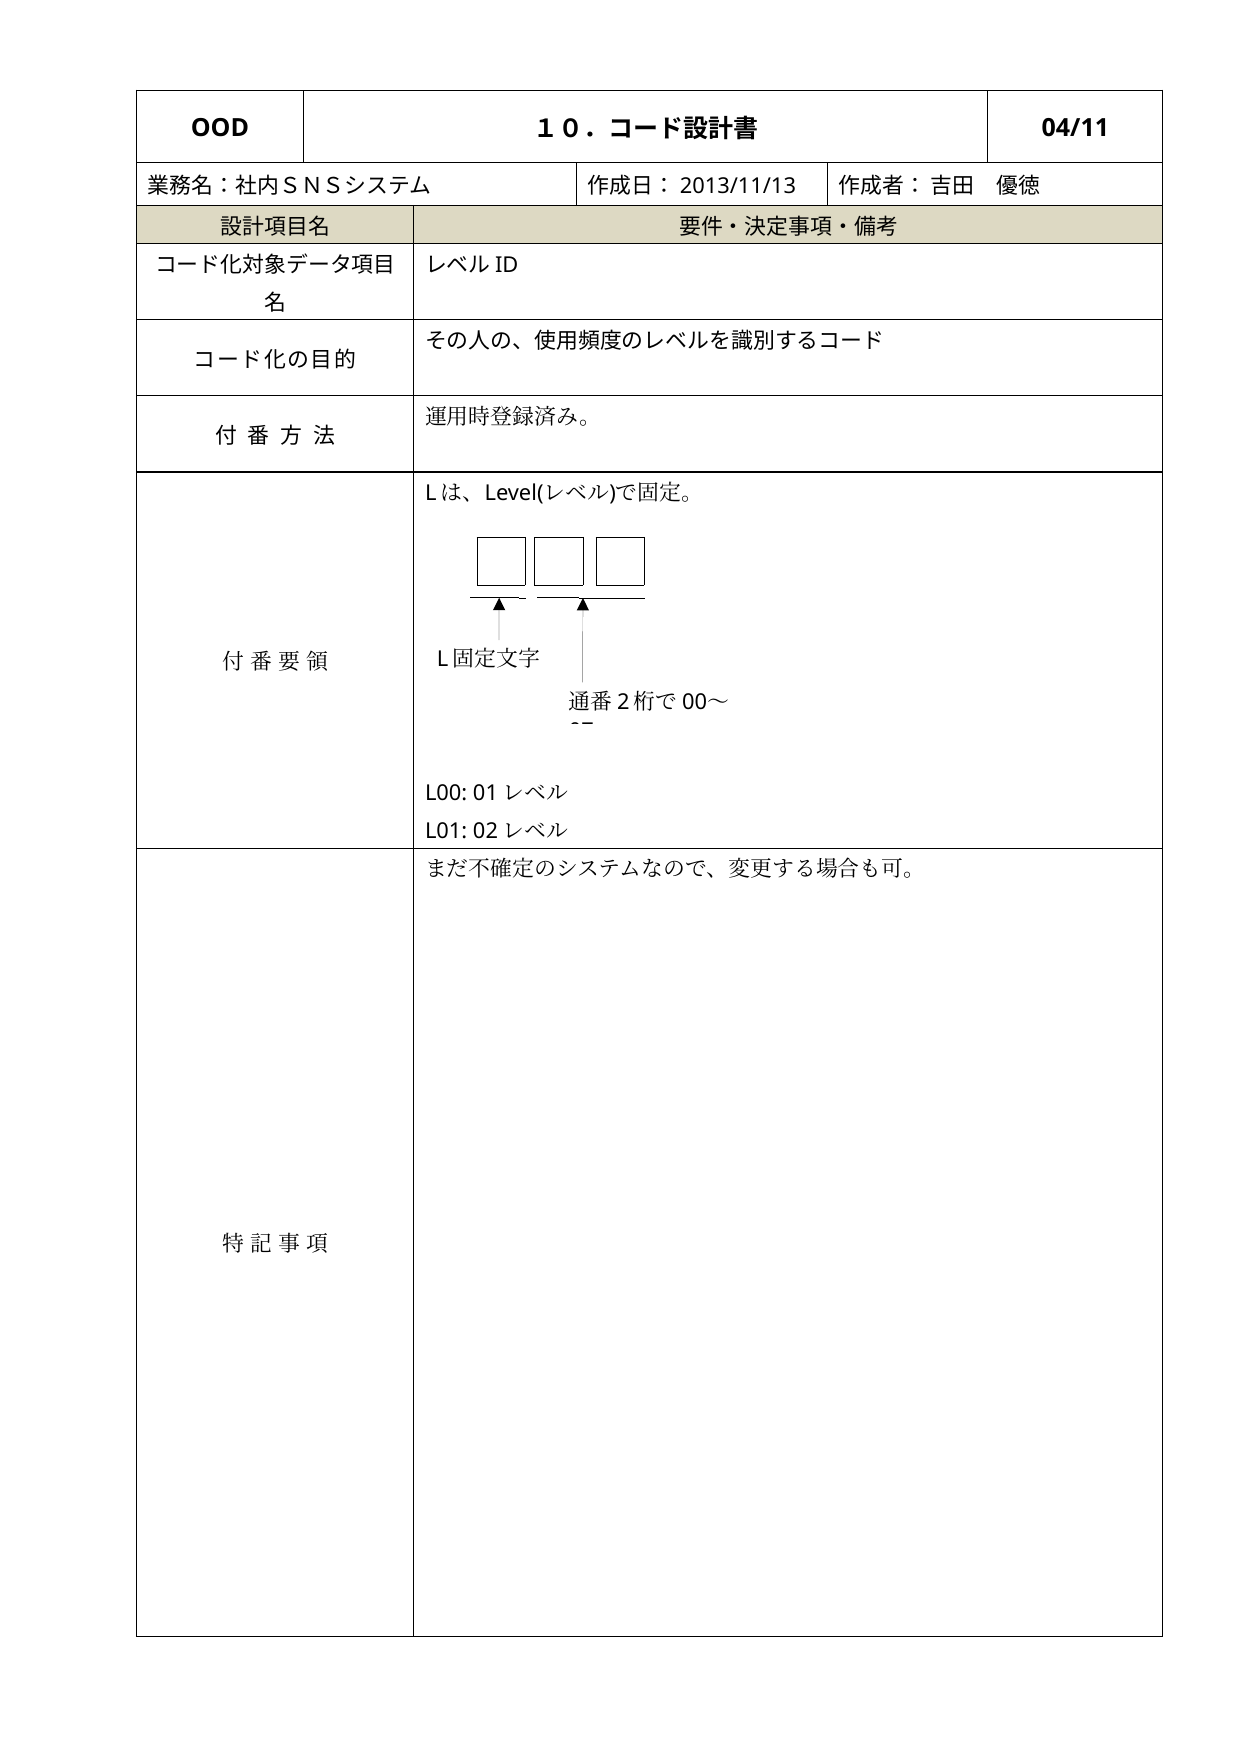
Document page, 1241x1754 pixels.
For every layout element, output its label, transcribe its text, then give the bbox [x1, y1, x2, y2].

table_cell 運用時登録済み。 [414, 396, 1162, 471]
table_cell コード化対象データ項目名 [137, 244, 413, 319]
table_cell 付番方法 [137, 396, 413, 471]
table_cell 設計項目名 [137, 206, 413, 243]
table_cell 作成者： 吉田 優徳 [828, 163, 1162, 205]
table_cell 要件・決定事項・備考 [414, 206, 1162, 243]
table_cell Lは、Level(レベル)で固定。 L00: 01レベル L01: 02レベル [414, 473, 1162, 847]
table_cell その人の、使用頻度のレベルを識別するコード [414, 320, 1162, 395]
table_cell 04/11 [988, 91, 1162, 162]
table_cell 業務名：社内ＳＮＳシステム [137, 163, 576, 205]
table_cell OOD [137, 91, 303, 162]
table_cell コード化の目的 [137, 320, 413, 395]
table_cell まだ不確定のシステムなので、変更する場合も可。 [414, 849, 1162, 1636]
table_cell レベルID [414, 244, 1162, 319]
table_cell 作成日： 2013/11/13 [577, 163, 827, 205]
table_cell １０．コード設計書 [304, 91, 987, 162]
table_cell 特記事項 [137, 849, 413, 1636]
table_cell 付番要領 [137, 473, 413, 847]
